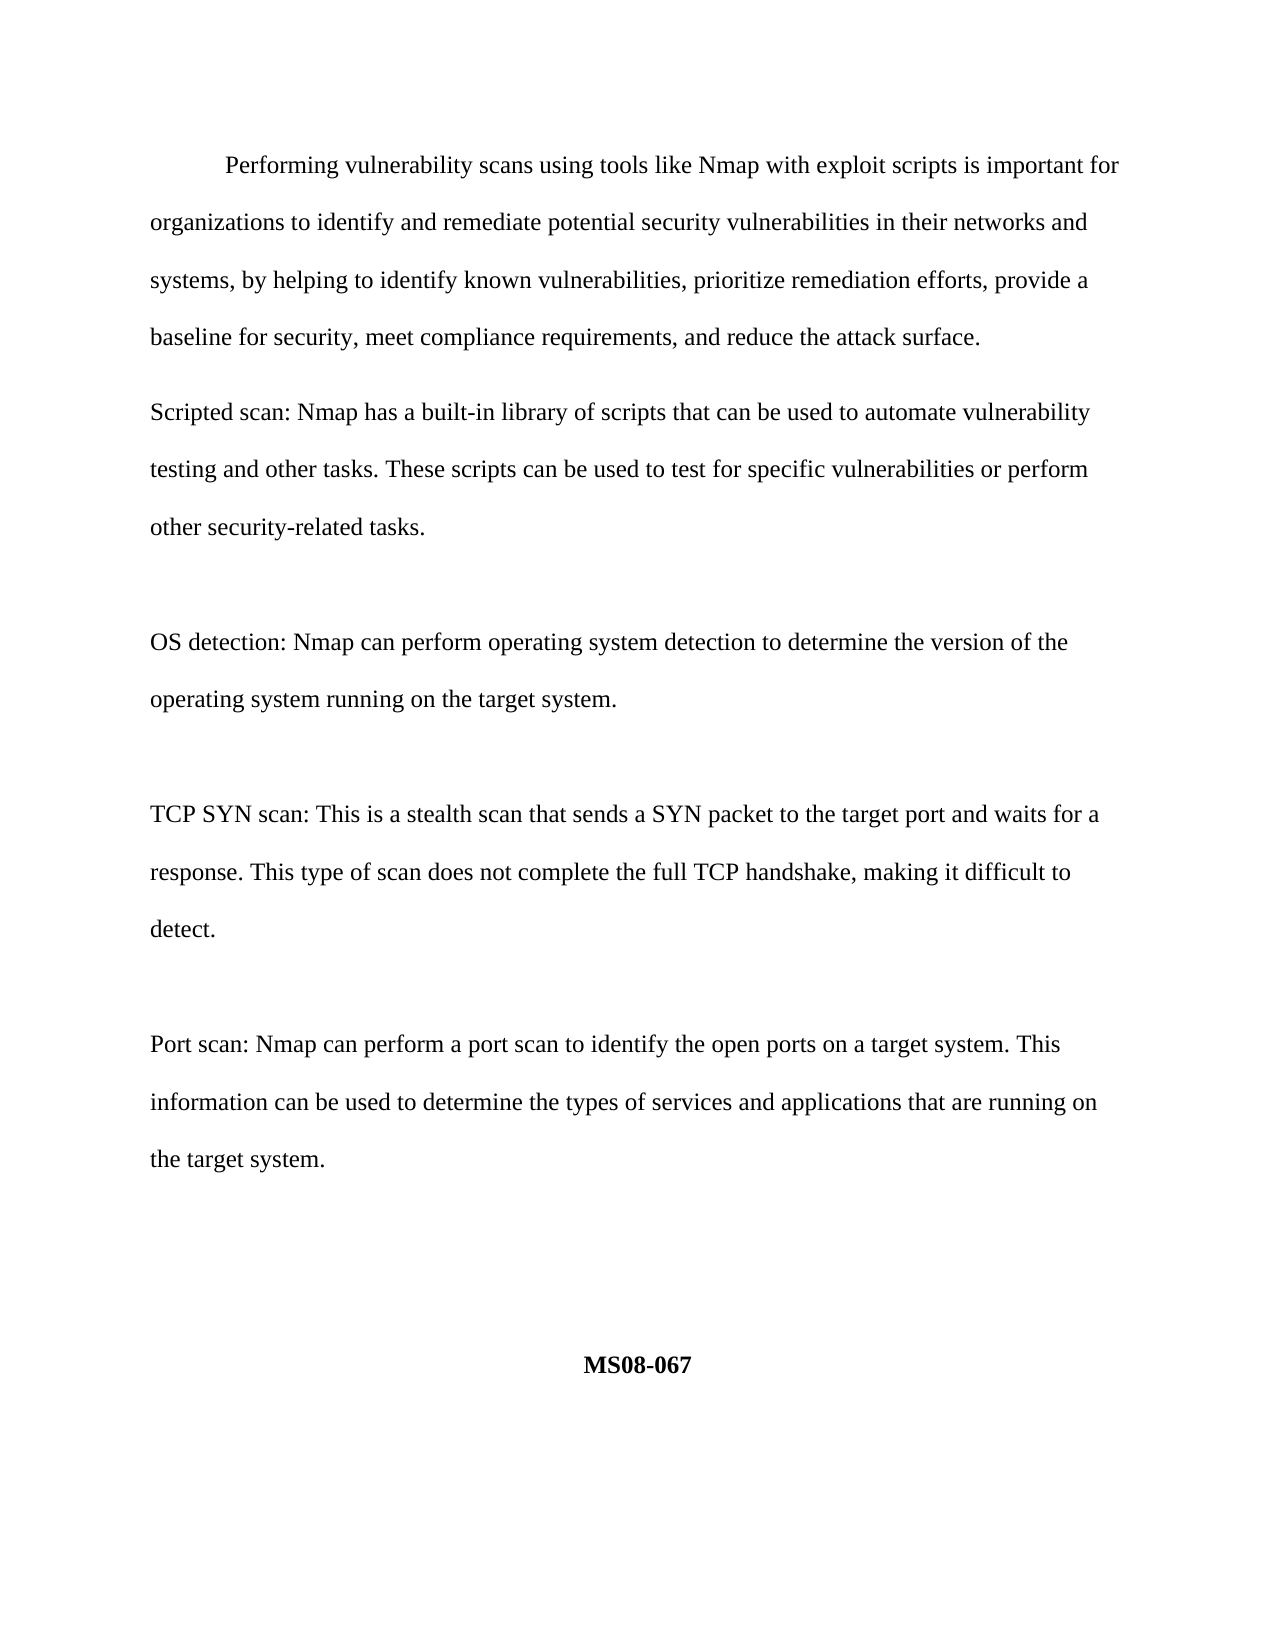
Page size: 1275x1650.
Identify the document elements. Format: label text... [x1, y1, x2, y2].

text MS08-067 [150, 1350, 1125, 1379]
text Port scan: Nmap can perform a port scan to identify the open ports on a target system. This information can be used to determine the types of services and applications that are running on the target system. [150, 1029, 1127, 1173]
text Scripted scan: Nmap has a built-in library of scripts that can be used to automate vulnerability testing and other tasks. These scripts can be used to test for specific vulnerabilities or perform other security-related tasks. [150, 397, 1127, 540]
text Performing vulnerability scans using tools like Nmap with exploit scripts is important for organizations to identify and remediate potential security vulnerabilities in their networks and systems, by helping to identify known vulnerabilities, prioritize remediation efforts, provide a baseline for security, meet compliance requirements, and reduce the attack surface. [150, 150, 1125, 351]
text TCP SYN scan: This is a stealth scan that sends a SYN packet to the target port and waits for a response. This type of scan does not complete the full TCP handshake, making it difficult to detect. [150, 799, 1127, 943]
text OS detection: Nmap can perform operating system detection to determine the version of the operating system running on the target system. [150, 627, 1127, 713]
